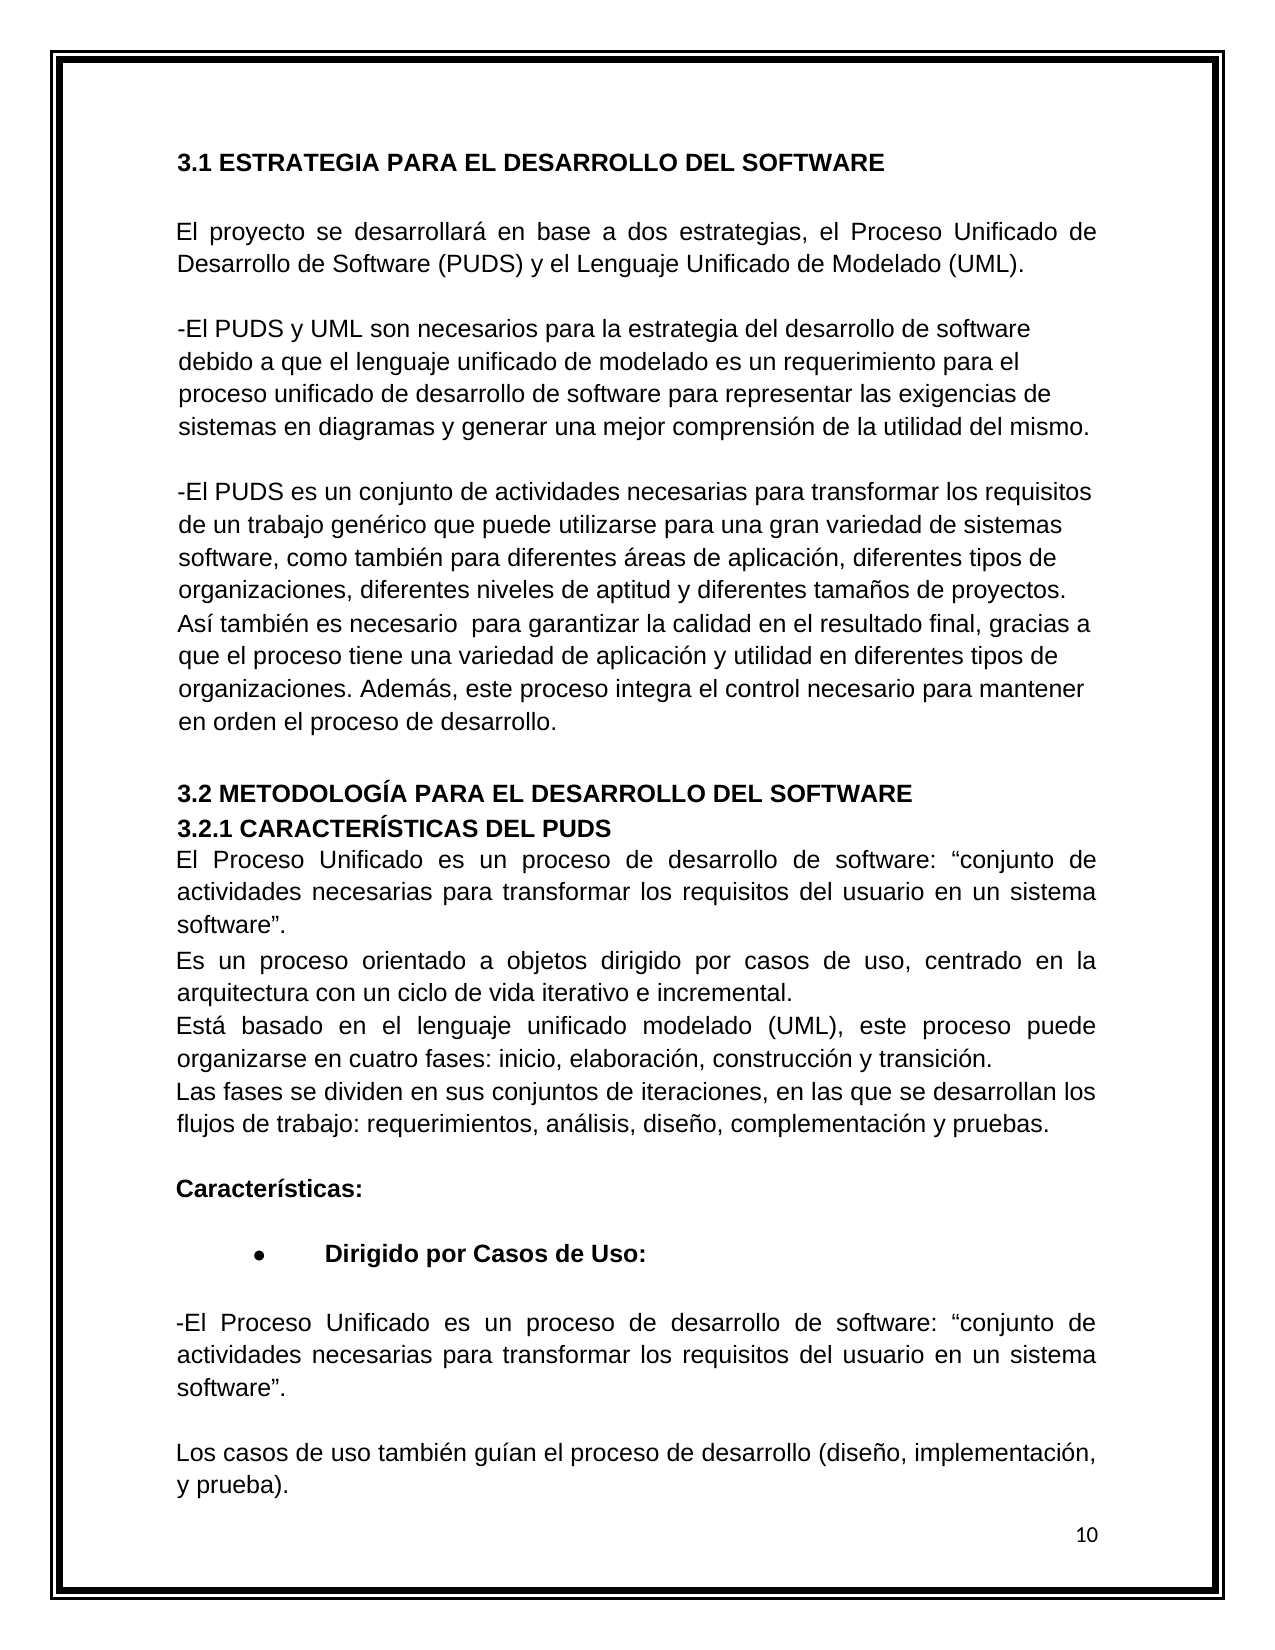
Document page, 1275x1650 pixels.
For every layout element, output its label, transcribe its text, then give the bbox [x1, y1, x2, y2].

text Las fases se dividen en sus conjuntos de iteraciones, en las que se desarrollan los flujos de trabajo: requerimientos, análisis, diseño, complementación y pruebas. [176, 1077, 1098, 1138]
text -El PUDS y UML son necesarios para la estrategia del desarrollo de software debido a que el lenguaje unificado de modelado es un requerimiento para el proceso unificado de desarrollo de software para representar las exigencias de sistemas en diagramas y generar una mejor comprensión de la utilidad del mismo. [177, 314, 1098, 441]
text Características: [176, 1174, 1098, 1202]
text -El PUDS es un conjunto de actividades necesarias para transformar los requisitos de un trabajo genérico que puede utilizarse para una gran variedad de sistemas software, como también para diferentes áreas de aplicación, diferentes tipos de organizaciones, diferentes niveles de aptitud y diferentes tamaños de proyectos. [177, 477, 1098, 604]
text Así también es necesario para garantizar la calidad en el resultado final, gracias a que el proceso tiene una variedad de aplicación y utilidad en diferentes tipos de organizaciones. Además, este proceso integra el control necesario para mantener en orden el proceso de desarrollo. [177, 608, 1098, 735]
text Es un proceso orientado a objetos dirigido por casos de uso, centrado en la arquitectura con un ciclo de vida iterativo e incremental. [176, 946, 1098, 1007]
text El Proceso Unificado es un proceso de desarrollo de software: “conjunto de actividades necesarias para transformar los requisitos del usuario en un sistema software”. [176, 845, 1098, 938]
text El proyecto se desarrollará en base a dos estrategias, el Proceso Unificado de Desarrollo de Software (PUDS) y el Lenguaje Unificado de Modelado (UML). [176, 217, 1098, 278]
subtitle 3.2.1 CARACTERÍSTICAS DEL PUDS [177, 814, 1098, 843]
text -El Proceso Unificado es un proceso de desarrollo de software: “conjunto de actividades necesarias para transformar los requisitos del usuario en un sistema software”. [176, 1308, 1098, 1402]
text Está basado en el lenguaje unificado modelado (UML), este proceso puede organizarse en cuatro fases: inicio, elaboración, construcción y transición. [176, 1011, 1098, 1072]
list Dirigido por Casos de Uso: [252, 1239, 1098, 1268]
subtitle 3.1 ESTRATEGIA PARA EL DESARROLLO DEL SOFTWARE [177, 147, 1098, 176]
text Los casos de uso también guían el proceso de desarrollo (diseño, implementación, y prueba). [176, 1438, 1098, 1499]
subtitle 3.2 METODOLOGÍA PARA EL DESARROLLO DEL SOFTWARE [177, 779, 1098, 807]
